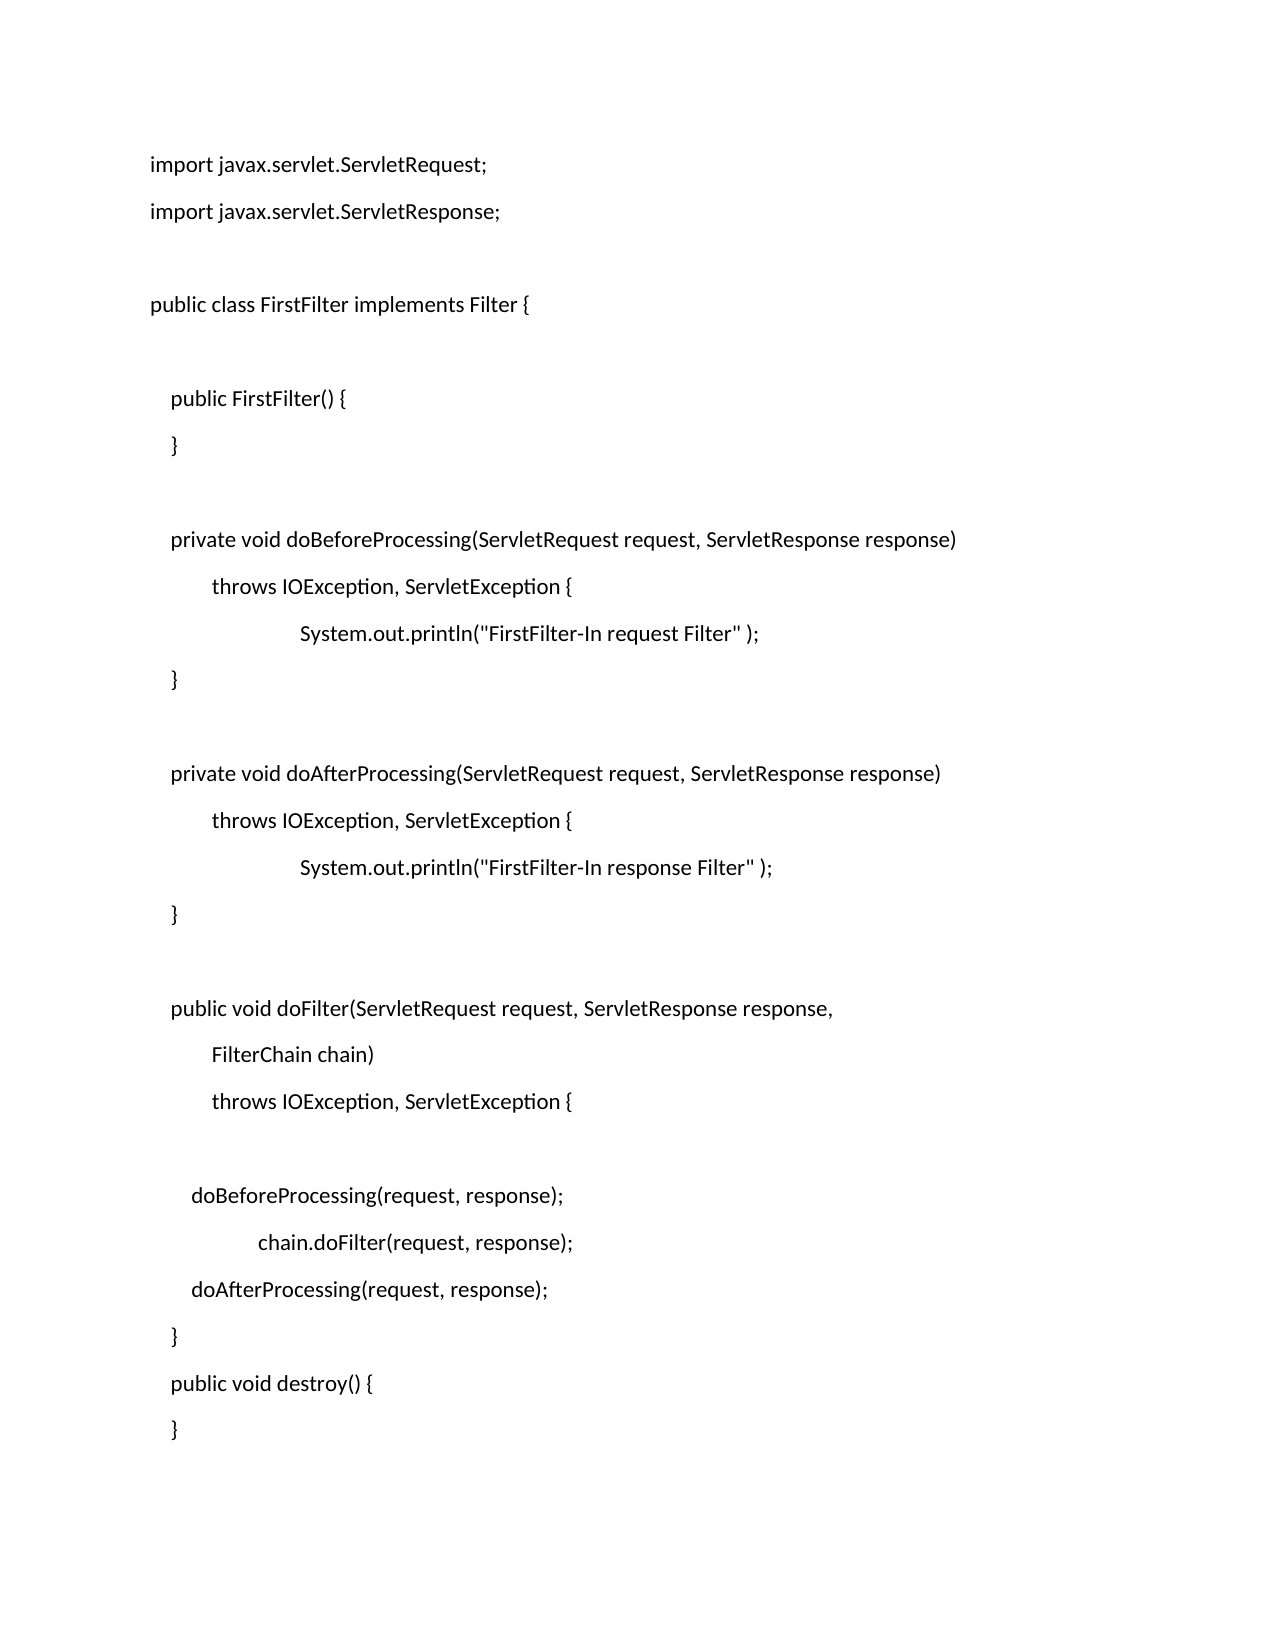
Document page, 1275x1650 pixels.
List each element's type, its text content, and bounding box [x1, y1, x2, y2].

text } [150, 1322, 1125, 1350]
text public class FirstFilter implements Filter { [150, 291, 1125, 319]
text import javax.servlet.ServletResponse; [150, 197, 1125, 225]
text System.out.println("FirstFilter-In request Filter" ); [150, 619, 1125, 647]
text } [150, 431, 1125, 459]
text FilterChain chain) [150, 1041, 1125, 1069]
text } [150, 1416, 1125, 1444]
text doBeforeProcessing(request, response); [150, 1181, 1125, 1209]
text public void destroy() { [150, 1369, 1125, 1397]
text public FirstFilter() { [150, 384, 1125, 412]
text throws IOException, ServletException { [150, 806, 1125, 834]
text throws IOException, ServletException { [150, 1087, 1125, 1116]
text private void doAfterProcessing(ServletRequest request, ServletResponse response) [150, 759, 1125, 787]
text } [150, 900, 1125, 928]
text import javax.servlet.ServletRequest; [150, 150, 1125, 178]
text doAfterProcessing(request, response); [150, 1275, 1125, 1303]
text chain.doFilter(request, response); [150, 1228, 1125, 1256]
text System.out.println("FirstFilter-In response Filter" ); [225, 853, 1125, 881]
text public void doFilter(ServletRequest request, ServletResponse response, [150, 994, 1125, 1022]
text } [150, 666, 1125, 694]
text throws IOException, ServletException { [150, 572, 1125, 600]
text private void doBeforeProcessing(ServletRequest request, ServletResponse response) [150, 525, 1125, 553]
